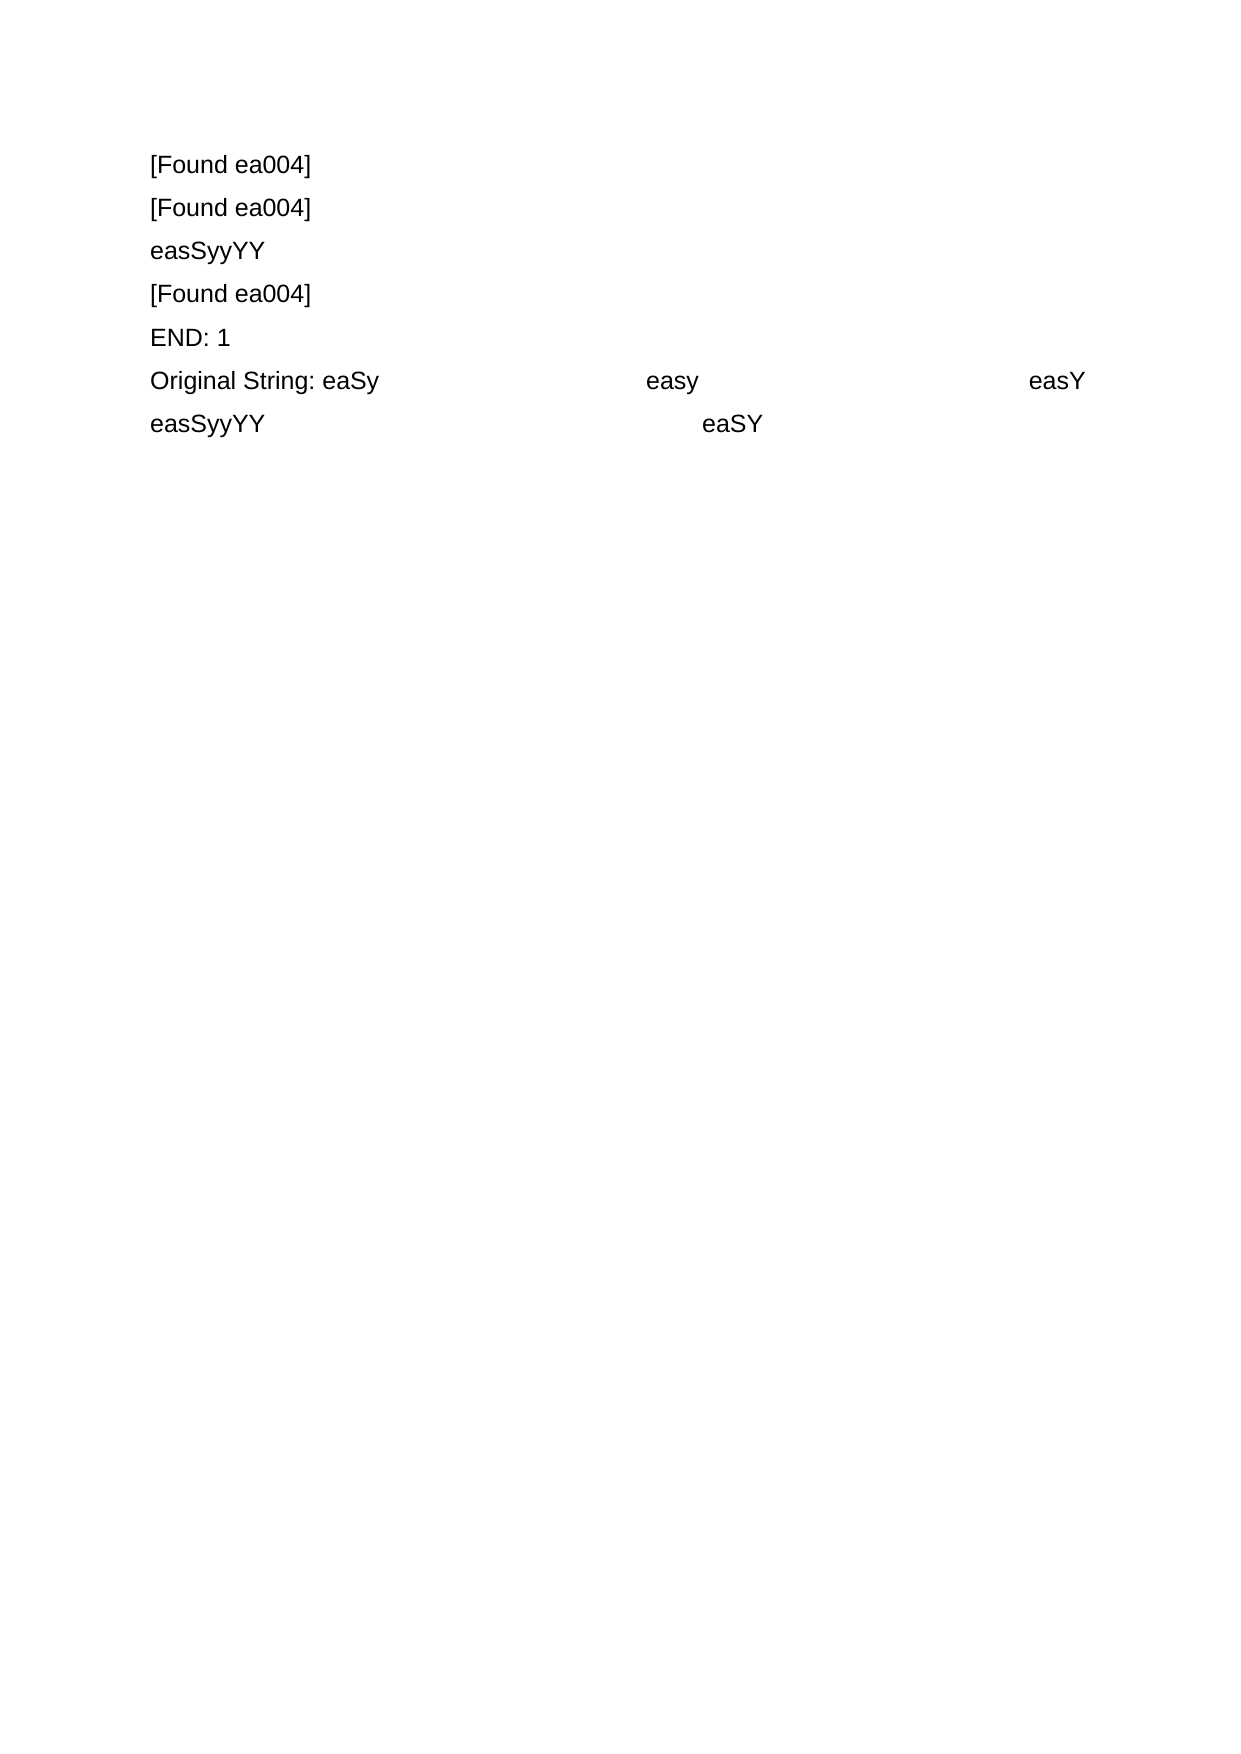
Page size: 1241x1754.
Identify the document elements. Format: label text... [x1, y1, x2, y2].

text Original String: eaSy easy easY easSyyYY eaSY [150, 366, 1090, 437]
text [Found ea004] [150, 279, 1090, 308]
text easSyyYY [150, 236, 1090, 265]
text END: 1 [150, 322, 1090, 351]
text [Found ea004] [150, 193, 1090, 222]
text [Found ea004] [150, 150, 1090, 179]
